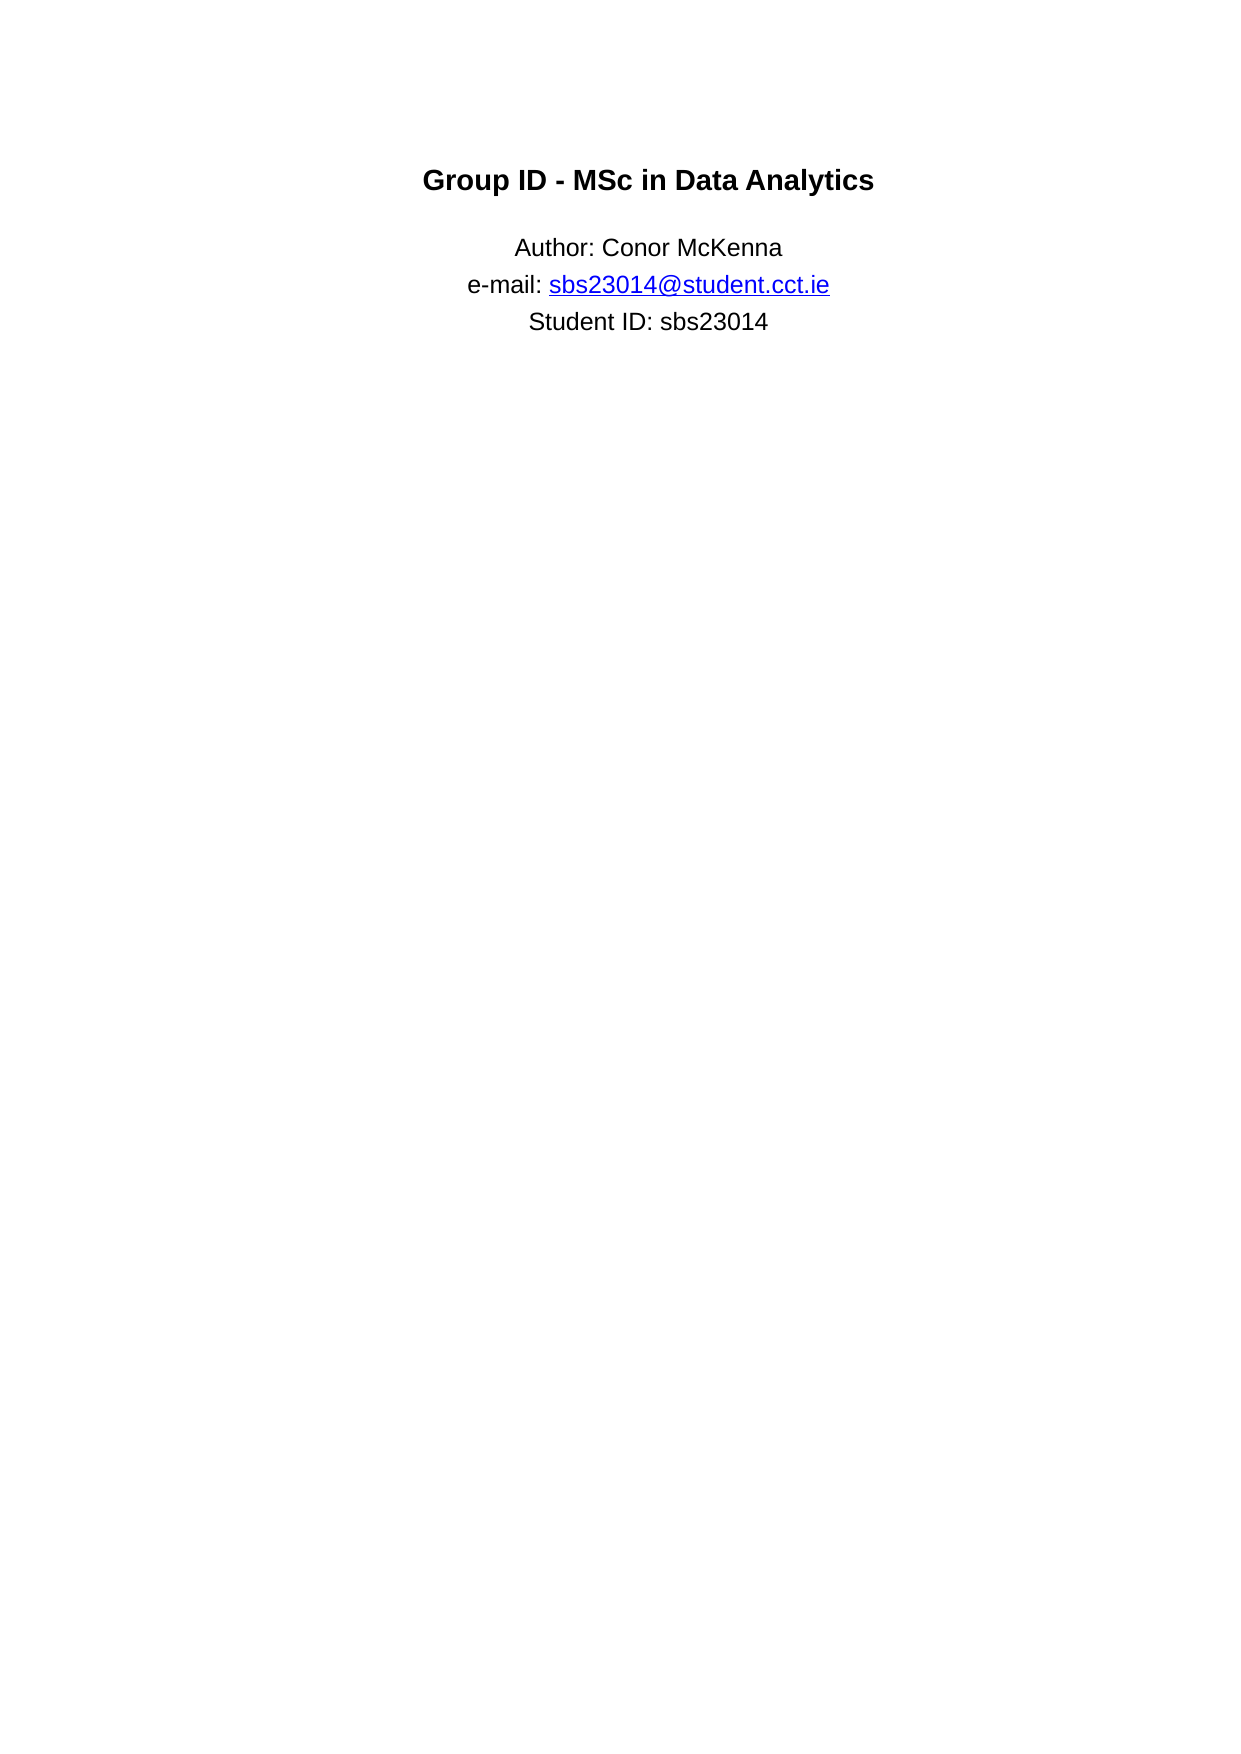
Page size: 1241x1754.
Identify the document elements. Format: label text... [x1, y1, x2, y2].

text Author: Conor McKenna [207, 233, 1090, 262]
subtitle Group ID - MSc in Data Analytics [207, 162, 1090, 196]
text Student ID: sbs23014 [207, 307, 1090, 336]
text e-mail: sbs23014@student.cct.ie [207, 270, 1090, 299]
